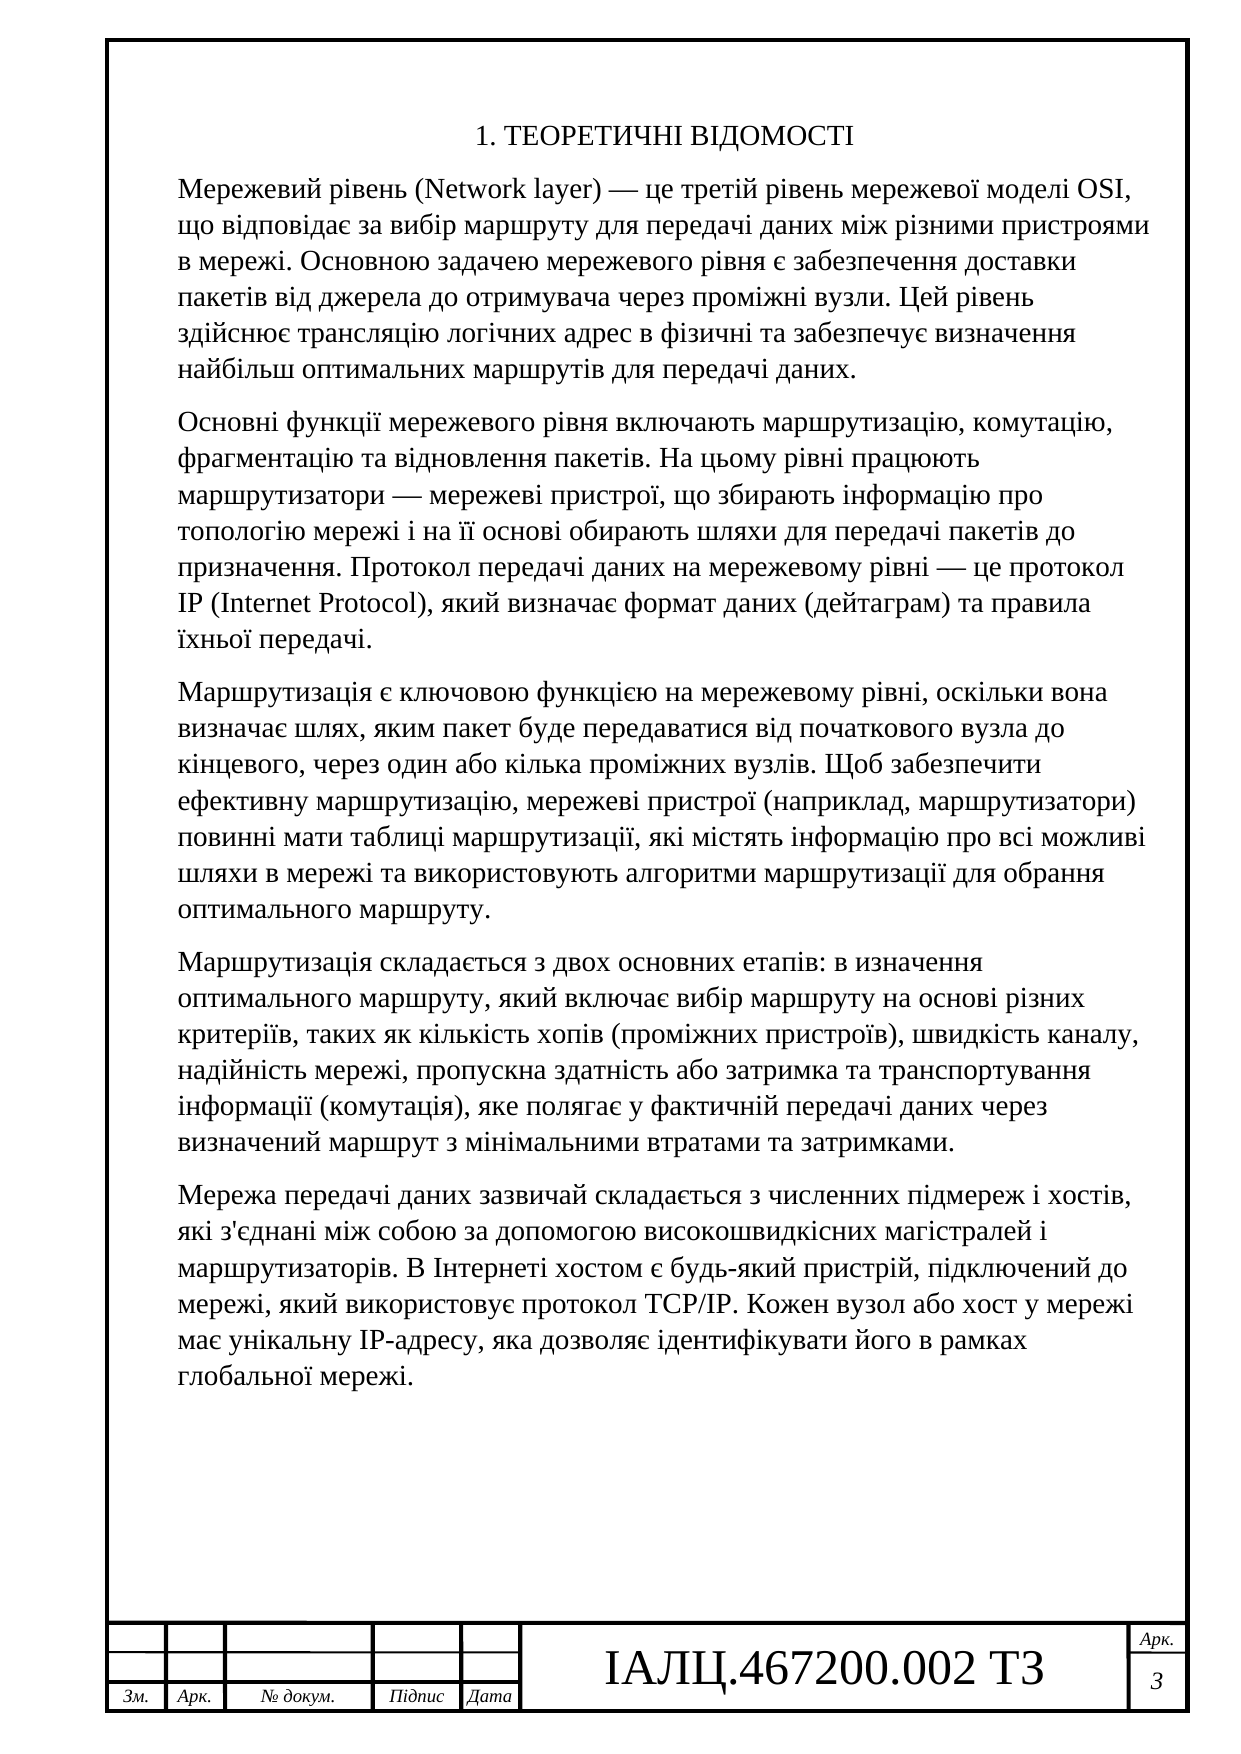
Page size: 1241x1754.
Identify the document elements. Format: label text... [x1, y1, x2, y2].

text Мережевий рівень (Network layer) — це третій рівень мережевої моделі OSI, що відповідає за вибір маршруту для передачі даних між різними пристроями в мережі. Основною задачею мережевого рівня є забезпечення доставки пакетів від джерела до отримувача через проміжні вузли. Цей рівень здійснює трансляцію логічних адрес в фізичні та забезпечує визначення найбільш оптимальних маршрутів для передачі даних. [177, 171, 1152, 385]
text Мережа передачі даних зазвичай складається з численних підмереж і хостів, які з'єднані між собою за допомогою високошвидкісних магістралей і маршрутизаторів. В Інтернеті хостом є будь-який пристрій, підключений до мережі, який використовує протокол TCP/IP. Кожен вузол або хост у мережі має унікальну IP-адресу, яка дозволяє ідентифікувати його в рамках глобальної мережі. [177, 1177, 1152, 1392]
text 1. ТЕОРЕТИЧНІ ВІДОМОСТІ [177, 118, 1152, 152]
text Маршрутизація складається з двох основних етапів: в изначення оптимального маршруту, який включає вибір маршруту на основі різних критеріїв, таких як кількість хопів (проміжних пристроїв), швидкість каналу, надійність мережі, пропускна здатність або затримка та транспортування інформації (комутація), яке полягає у фактичній передачі даних через визначений маршрут з мінімальними втратами та затримками. [177, 944, 1152, 1158]
text Основні функції мережевого рівня включають маршрутизацію, комутацію, фрагментацію та відновлення пакетів. На цьому рівні працюють маршрутизатори — мережеві пристрої, що збирають інформацію про топологію мережі і на її основі обирають шляхи для передачі пакетів до призначення. Протокол передачі даних на мережевому рівні — це протокол IP (Internet Protocol), який визначає формат даних (дейтаграм) та правила їхньої передачі. [177, 404, 1152, 655]
text Маршрутизація є ключовою функцією на мережевому рівні, оскільки вона визначає шлях, яким пакет буде передаватися від початкового вузла до кінцевого, через один або кілька проміжних вузлів. Щоб забезпечити ефективну маршрутизацію, мережеві пристрої (наприклад, маршрутизатори) повинні мати таблиці маршрутизації, які містять інформацію про всі можливі шляхи в мережі та використовують алгоритми маршрутизації для обрання оптимального маршруту. [177, 674, 1152, 924]
